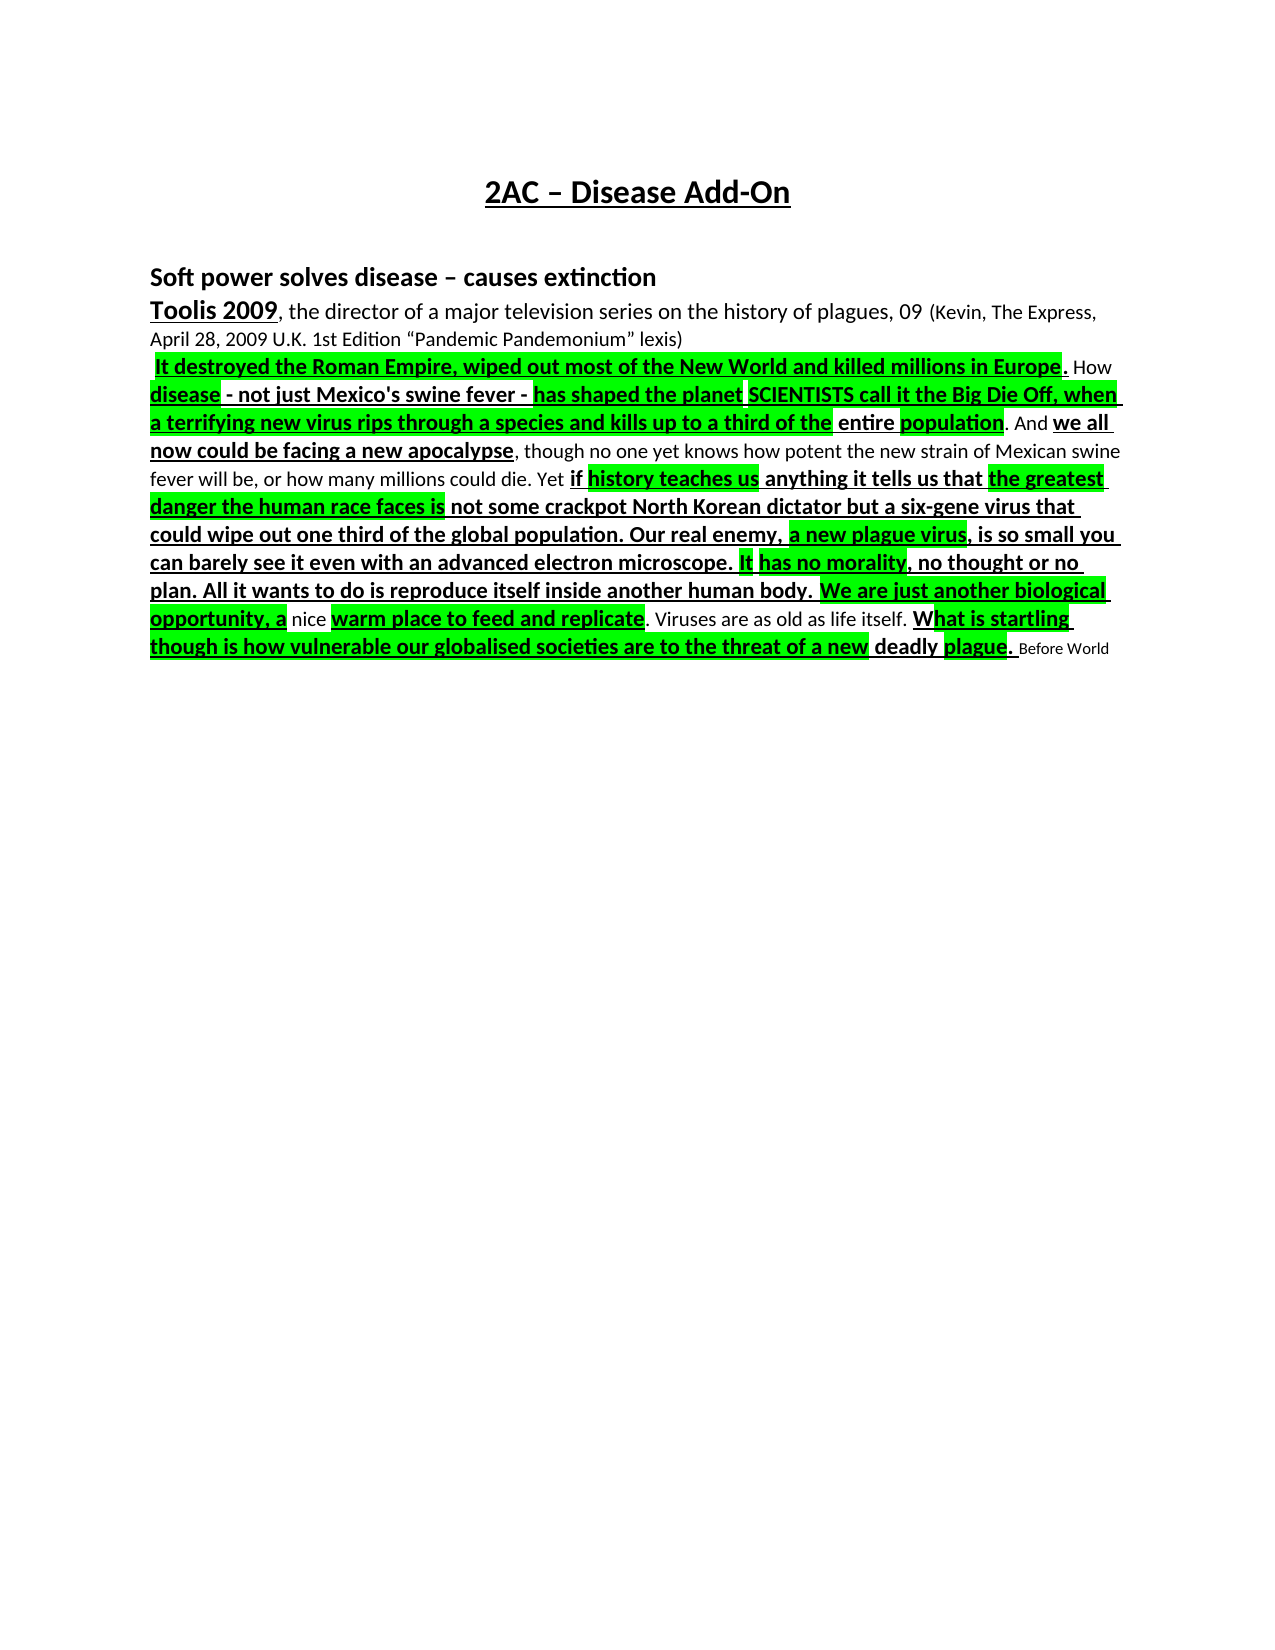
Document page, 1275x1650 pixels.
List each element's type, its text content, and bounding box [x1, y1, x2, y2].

text Toolis 2009, the director of a major television series on the history of plagues, 09 (Kevin, The Express, April 28, 2009 U.K. 1st Edition “Pandemic Pandemonium” lexis) [150, 293, 1125, 352]
subtitle Soft power solves disease – causes extinction [150, 260, 1125, 293]
subtitle 2AC – Disease Add-On [150, 171, 1125, 212]
text It destroyed the Roman Empire, wiped out most of the New World and killed millions in Europe. How disease - not just Mexico's swine fever - has shaped the planet SCIENTISTS call it the Big Die Off, when a terrifying new virus rips through a species and kills up to a third of the entire population. And we all now could be facing a new apocalypse, though no one yet knows how potent the new strain of Mexican swine fever will be, or how many millions could die. Yet if history teaches us anything it tells us that the greatest danger the human race faces is not some crackpot North Korean dictator but a six-gene virus that could wipe out one third of the global population. Our real enemy, a new plague virus, is so small you can barely see it even with an advanced electron microscope. It has no morality, no thought or no plan. All it wants to do is reproduce itself inside another human body. We are just another biological opportunity, a nice warm place to feed and replicate. Viruses are as old as life itself. What is startling though is how vulnerable our globalised societies are to the threat of a new deadly plague. Before World [150, 352, 1125, 660]
